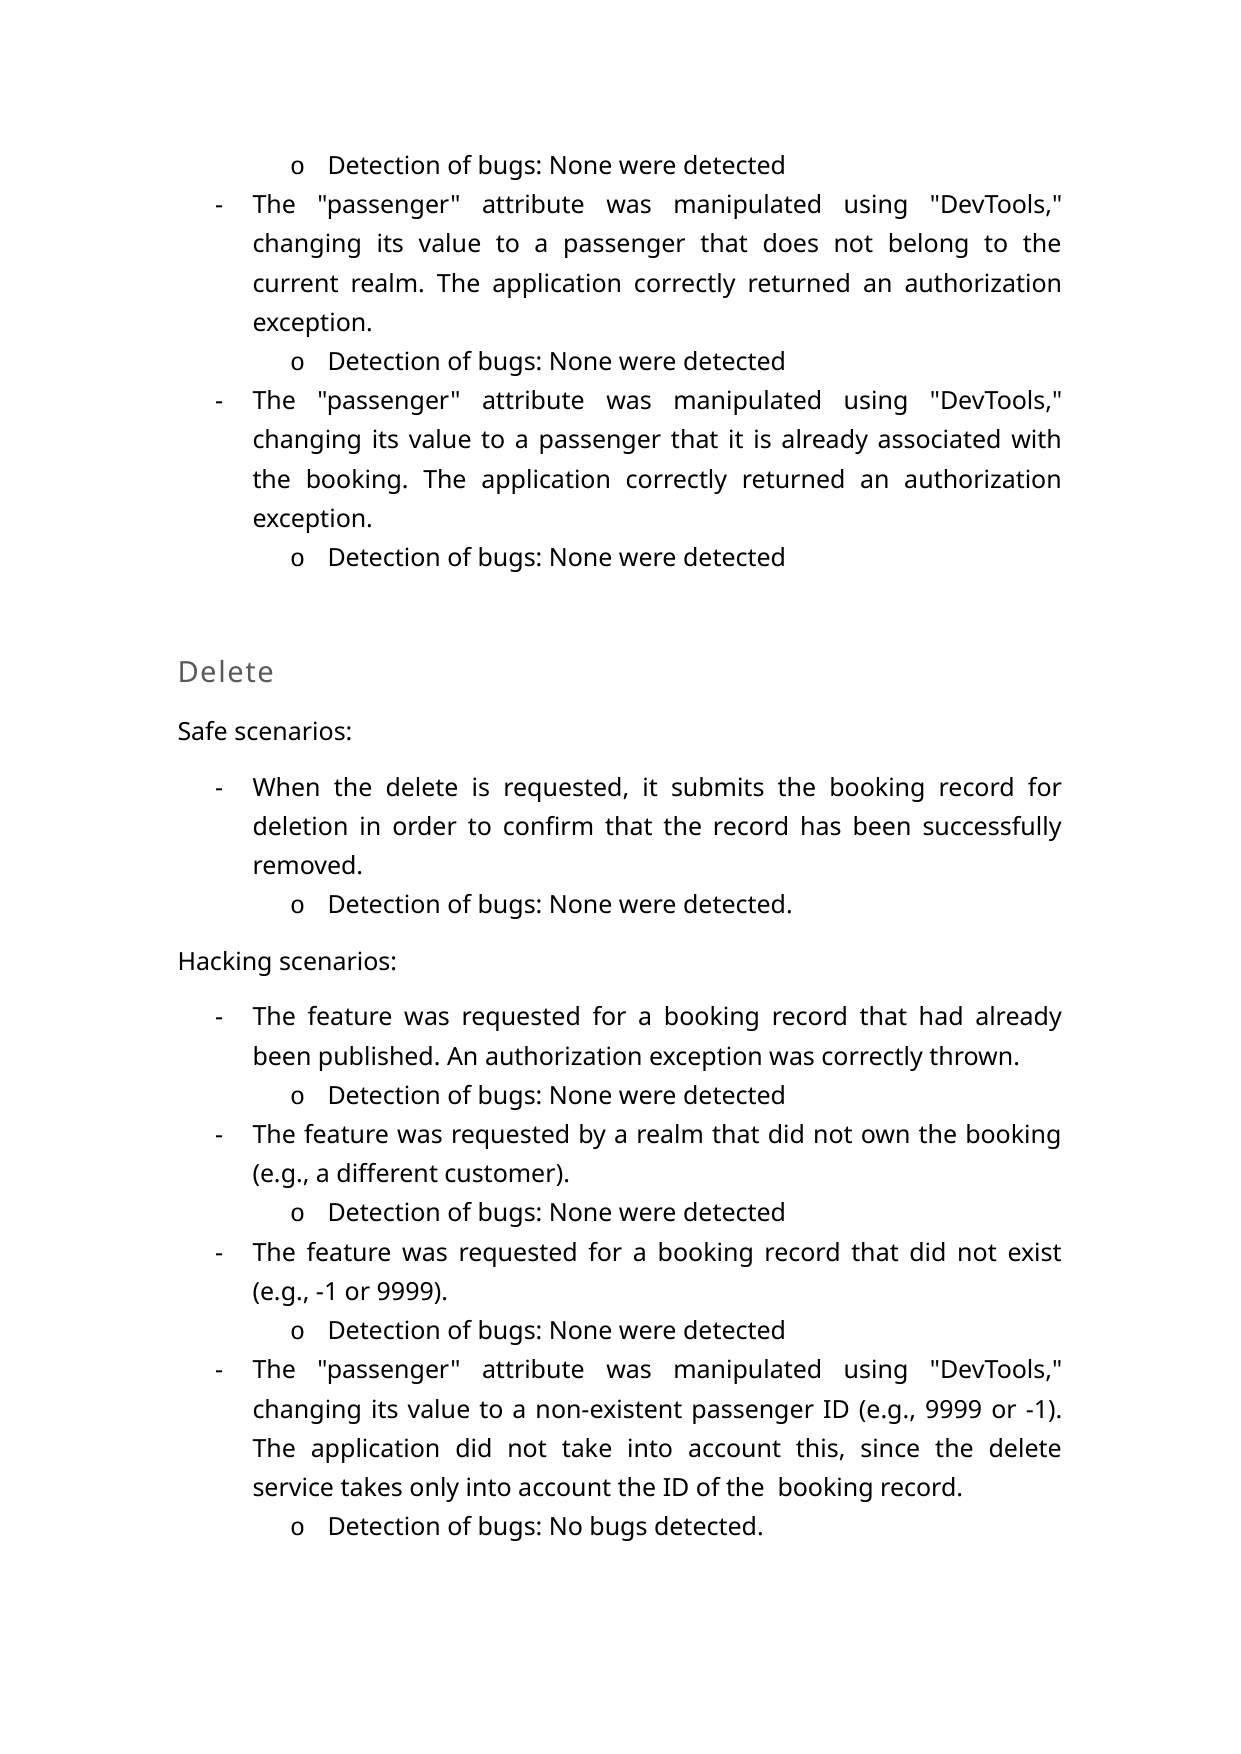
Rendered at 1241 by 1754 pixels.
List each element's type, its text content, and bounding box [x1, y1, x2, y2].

subtitle Delete [177, 652, 1063, 691]
list Detection of bugs: None were detected [290, 1077, 1063, 1112]
list Detection of bugs: None were detected [290, 1195, 1063, 1229]
list Detection of bugs: None were detected [290, 1313, 1063, 1347]
list Detection of bugs: None were detected [290, 540, 1063, 574]
text Safe scenarios: [177, 714, 1063, 748]
list When the delete is requested, it submits the booking record for deletion in order to confirm that the record has been successfully removed. [215, 770, 1063, 882]
list The "passenger" attribute was manipulated using "DevTools," changing its value to a passenger that it is already associated with the booking. The application correctly returned an authorization exception. [215, 383, 1063, 534]
text Hacking scenarios: [177, 943, 1063, 977]
list Detection of bugs: None were detected [290, 148, 1063, 182]
list The feature was requested for a booking record that did not exist (e.g., -1 or 9999). [215, 1234, 1063, 1308]
list Detection of bugs: No bugs detected. [290, 1509, 1063, 1543]
list The feature was requested by a realm that did not own the booking (e.g., a different customer). [215, 1117, 1063, 1190]
list The "passenger" attribute was manipulated using "DevTools," changing its value to a passenger that does not belong to the current realm. The application correctly returned an authorization exception. [215, 187, 1063, 338]
list Detection of bugs: None were detected. [290, 887, 1063, 921]
list The "passenger" attribute was manipulated using "DevTools," changing its value to a non-existent passenger ID (e.g., 9999 or -1). The application did not take into account this, since the delete service takes only into account the ID of the booking record. [215, 1352, 1063, 1504]
list Detection of bugs: None were detected [290, 344, 1063, 378]
list The feature was requested for a booking record that had already been published. An authorization exception was correctly thrown. [215, 999, 1063, 1072]
